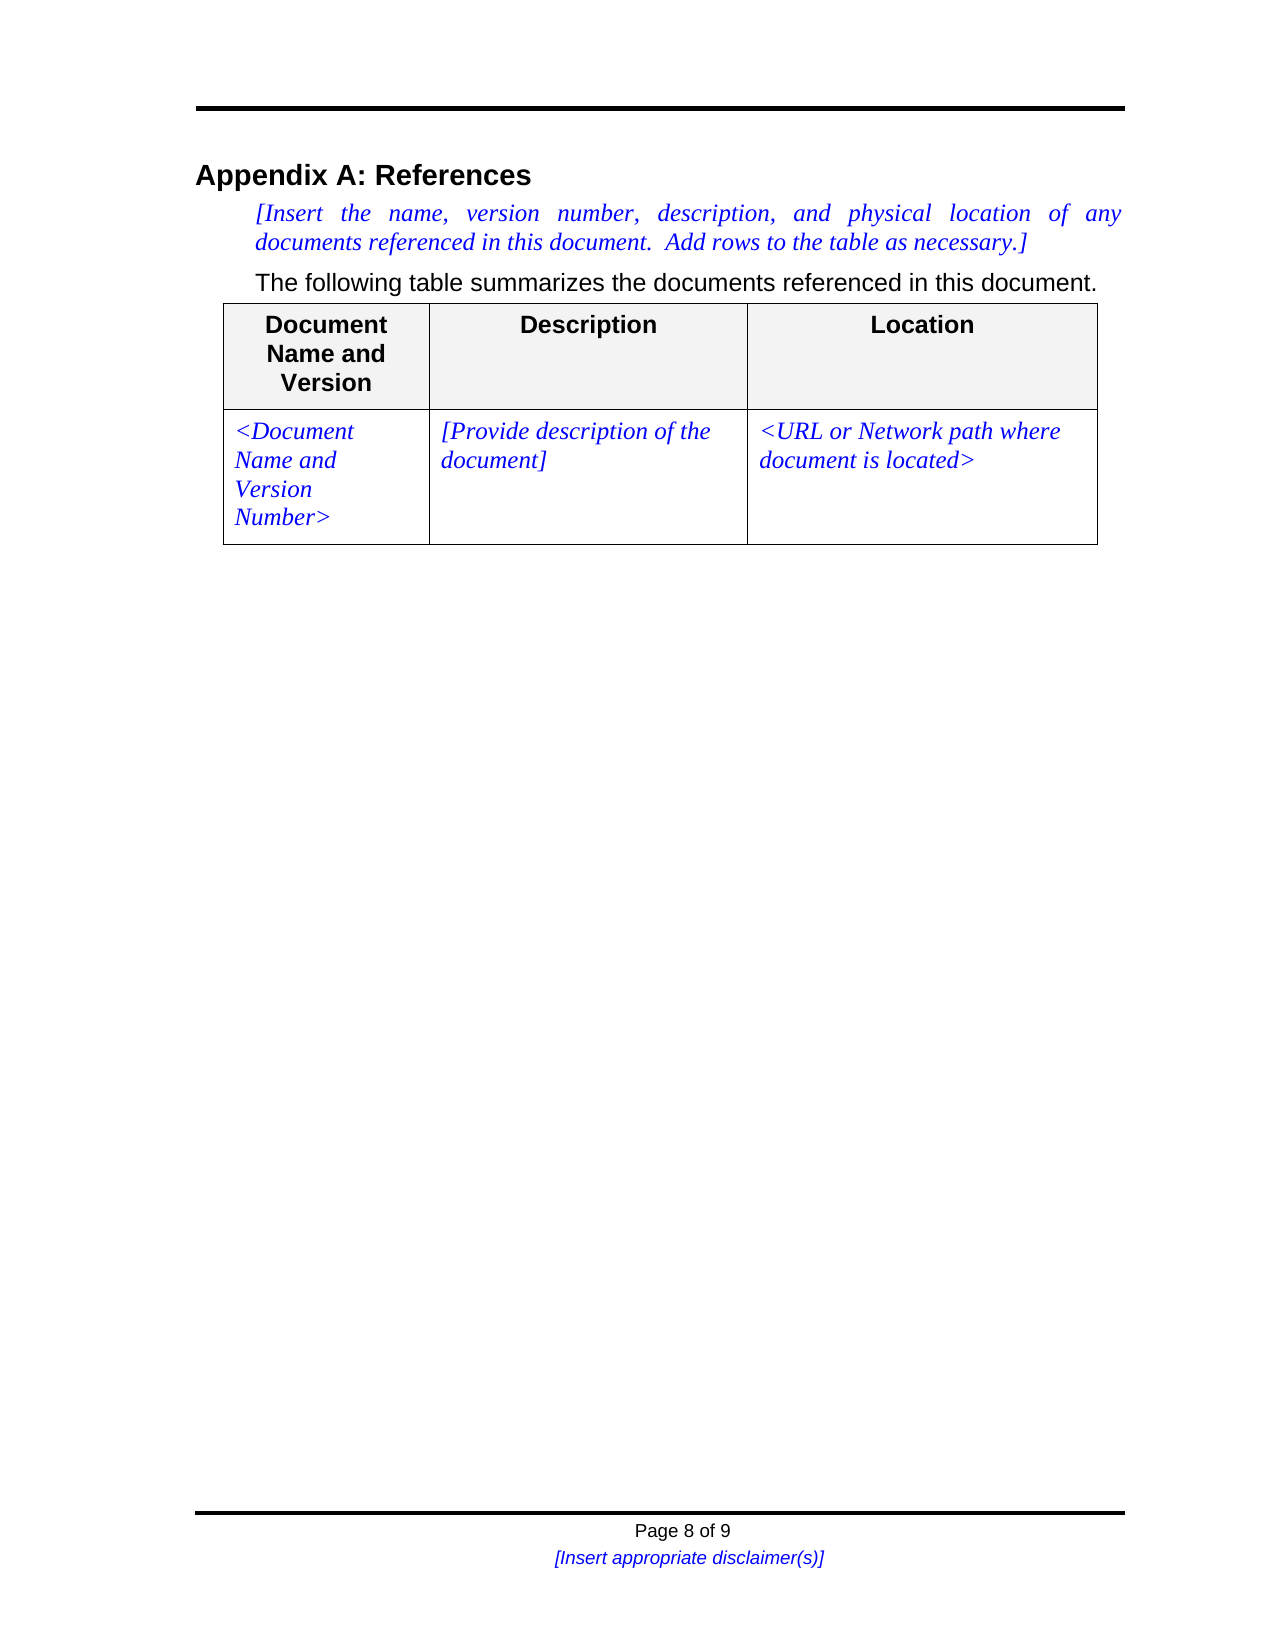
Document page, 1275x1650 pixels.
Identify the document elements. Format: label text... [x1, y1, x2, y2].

table_cell <URL or Network path where document is located> [748, 410, 1097, 544]
table_header Location [748, 304, 1097, 409]
text [Insert the name, version number, description, and physical location of any documents referenced in this document. Add rows to the table as necessary.] [255, 198, 1125, 255]
table_header Description [430, 304, 747, 409]
text Appendix A: References [195, 158, 1125, 192]
table_cell [Provide description of the document] [430, 410, 747, 544]
text The following table summarizes the documents referenced in this document. [255, 268, 1125, 297]
table_header Document Name and Version [224, 304, 429, 409]
table_cell <Document Name and Version Number> [224, 410, 429, 544]
